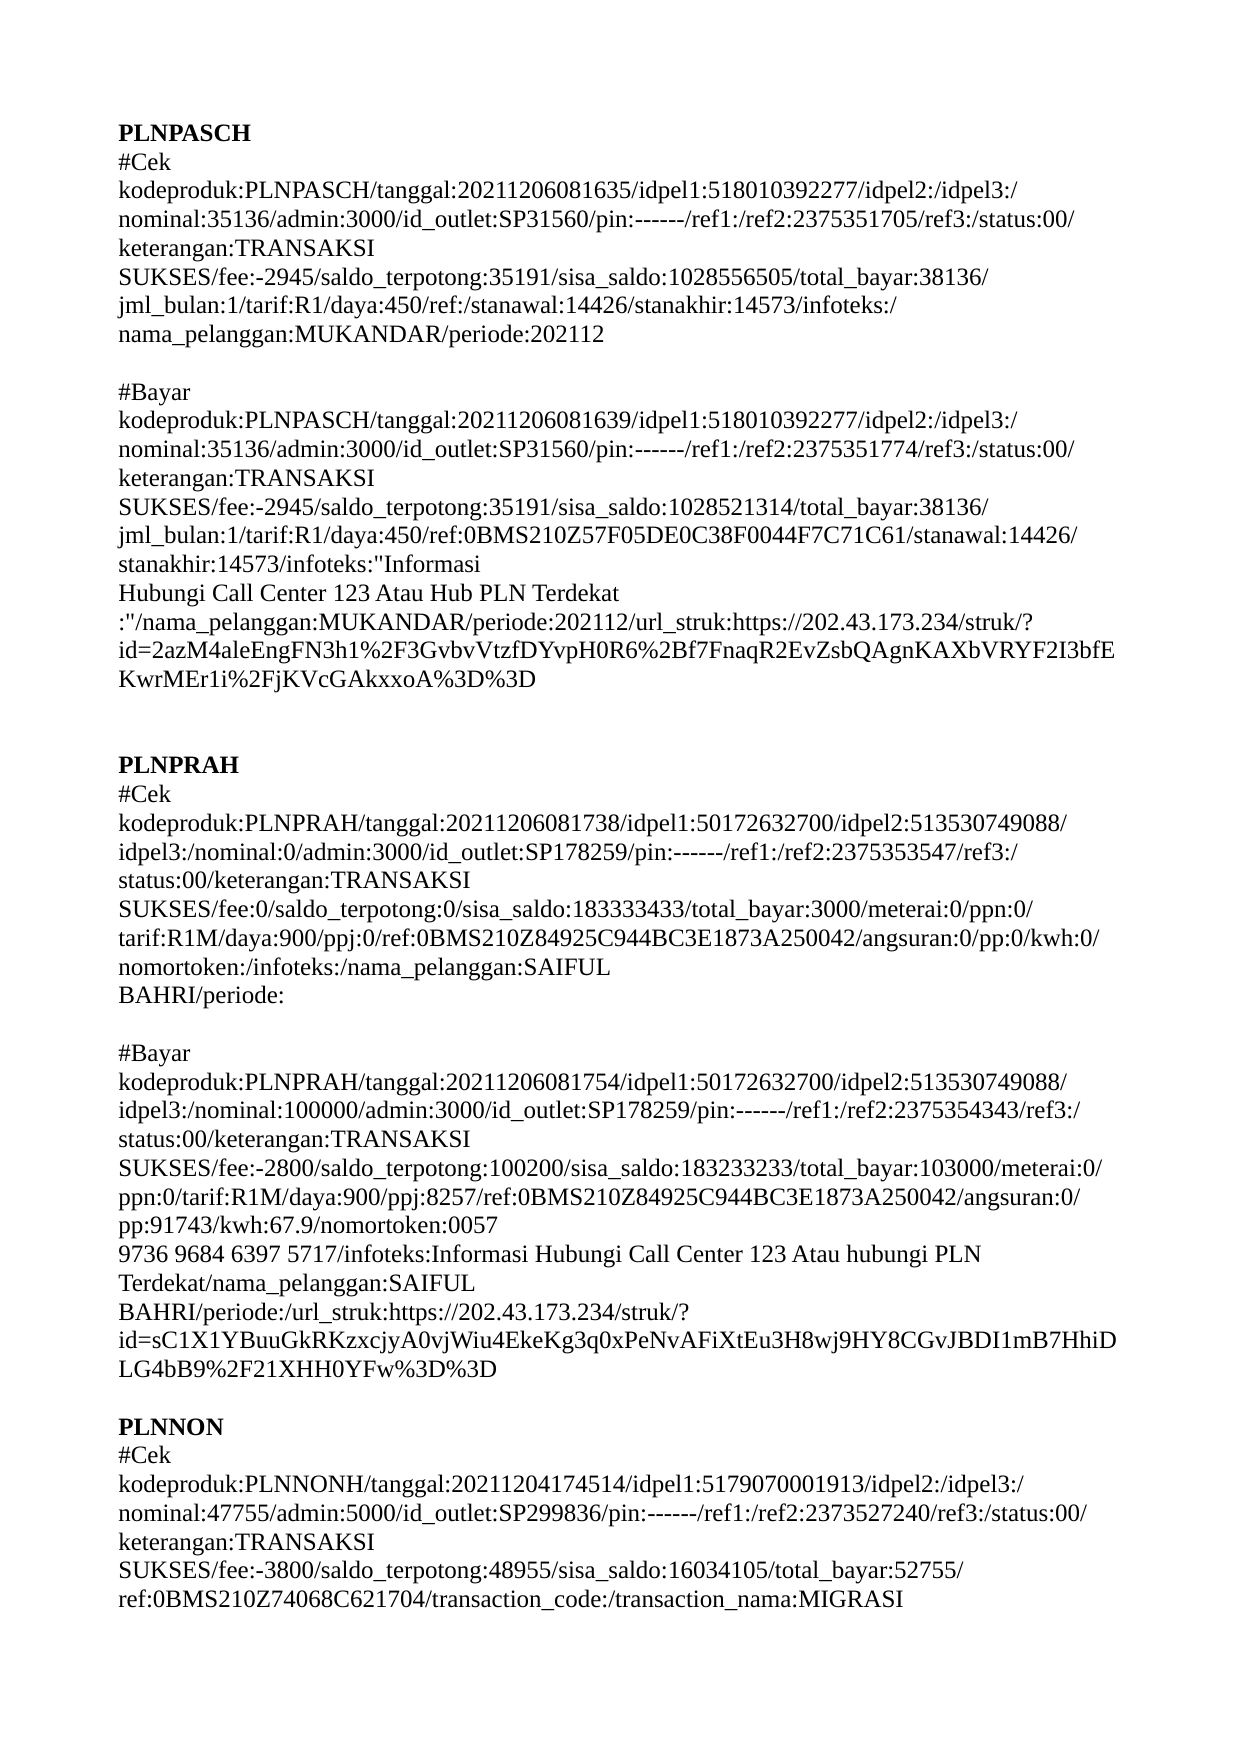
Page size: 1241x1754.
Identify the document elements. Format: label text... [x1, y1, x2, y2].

text SUKSES/fee:-2945/saldo_terpotong:35191/sisa_saldo:1028556505/total_bayar:38136/jml_bulan:1/tarif:R1/daya:450/ref:/stanawal:14426/stanakhir:14573/infoteks:/nama_pelanggan:MUKANDAR/periode:202112 [118, 262, 1122, 348]
text SUKSES/fee:0/saldo_terpotong:0/sisa_saldo:183333433/total_bayar:3000/meterai:0/ppn:0/tarif:R1M/daya:900/ppj:0/ref:0BMS210Z84925C944BC3E1873A250042/angsuran:0/pp:0/kwh:0/nomortoken:/infoteks:/nama_pelanggan:SAIFUL [118, 894, 1122, 981]
text #Bayar [118, 377, 1122, 406]
text kodeproduk:PLNPASCH/tanggal:20211206081635/idpel1:518010392277/idpel2:/idpel3:/nominal:35136/admin:3000/id_outlet:SP31560/pin:------/ref1:/ref2:2375351705/ref3:/status:00/keterangan:TRANSAKSI [118, 176, 1122, 262]
text SUKSES/fee:-3800/saldo_terpotong:48955/sisa_saldo:16034105/total_bayar:52755/ref:0BMS210Z74068C621704/transaction_code:/transaction_nama:MIGRASI [118, 1556, 1122, 1613]
text #Bayar [118, 1038, 1122, 1067]
text Hubungi Call Center 123 Atau Hub PLN Terdekat [118, 578, 1122, 607]
text kodeproduk:PLNNONH/tanggal:20211204174514/idpel1:5179070001913/idpel2:/idpel3:/nominal:47755/admin:5000/id_outlet:SP299836/pin:------/ref1:/ref2:2373527240/ref3:/status:00/keterangan:TRANSAKSI [118, 1469, 1122, 1556]
text PLNPRAH [118, 751, 1122, 779]
text kodeproduk:PLNPRAH/tanggal:20211206081738/idpel1:50172632700/idpel2:513530749088/idpel3:/nominal:0/admin:3000/id_outlet:SP178259/pin:------/ref1:/ref2:2375353547/ref3:/status:00/keterangan:TRANSAKSI [118, 808, 1122, 894]
text #Cek [118, 147, 1122, 176]
text :"/nama_pelanggan:MUKANDAR/periode:202112/url_struk:https://202.43.173.234/struk/?id=2azM4aleEngFN3h1%2F3GvbvVtzfDYvpH0R6%2Bf7FnaqR2EvZsbQAgnKAXbVRYF2I3bfEKwrMEr1i%2FjKVcGAkxxoA%3D%3D [118, 607, 1122, 693]
text BAHRI/periode: [118, 981, 1122, 1009]
text PLNNON [118, 1412, 1122, 1441]
text #Cek [118, 1441, 1122, 1469]
text SUKSES/fee:-2800/saldo_terpotong:100200/sisa_saldo:183233233/total_bayar:103000/meterai:0/ppn:0/tarif:R1M/daya:900/ppj:8257/ref:0BMS210Z84925C944BC3E1873A250042/angsuran:0/pp:91743/kwh:67.9/nomortoken:0057 [118, 1153, 1122, 1239]
text kodeproduk:PLNPRAH/tanggal:20211206081754/idpel1:50172632700/idpel2:513530749088/idpel3:/nominal:100000/admin:3000/id_outlet:SP178259/pin:------/ref1:/ref2:2375354343/ref3:/status:00/keterangan:TRANSAKSI [118, 1067, 1122, 1153]
text SUKSES/fee:-2945/saldo_terpotong:35191/sisa_saldo:1028521314/total_bayar:38136/jml_bulan:1/tarif:R1/daya:450/ref:0BMS210Z57F05DE0C38F0044F7C71C61/stanawal:14426/stanakhir:14573/infoteks:"Informasi [118, 492, 1122, 578]
text 9736 9684 6397 5717/infoteks:Informasi Hubungi Call Center 123 Atau hubungi PLN Terdekat/nama_pelanggan:SAIFUL [118, 1239, 1122, 1297]
text #Cek [118, 779, 1122, 808]
text PLNPASCH [118, 118, 1122, 147]
text kodeproduk:PLNPASCH/tanggal:20211206081639/idpel1:518010392277/idpel2:/idpel3:/nominal:35136/admin:3000/id_outlet:SP31560/pin:------/ref1:/ref2:2375351774/ref3:/status:00/keterangan:TRANSAKSI [118, 406, 1122, 492]
text BAHRI/periode:/url_struk:https://202.43.173.234/struk/?id=sC1X1YBuuGkRKzxcjyA0vjWiu4EkeKg3q0xPeNvAFiXtEu3H8wj9HY8CGvJBDI1mB7HhiDLG4bB9%2F21XHH0YFw%3D%3D [118, 1297, 1122, 1383]
